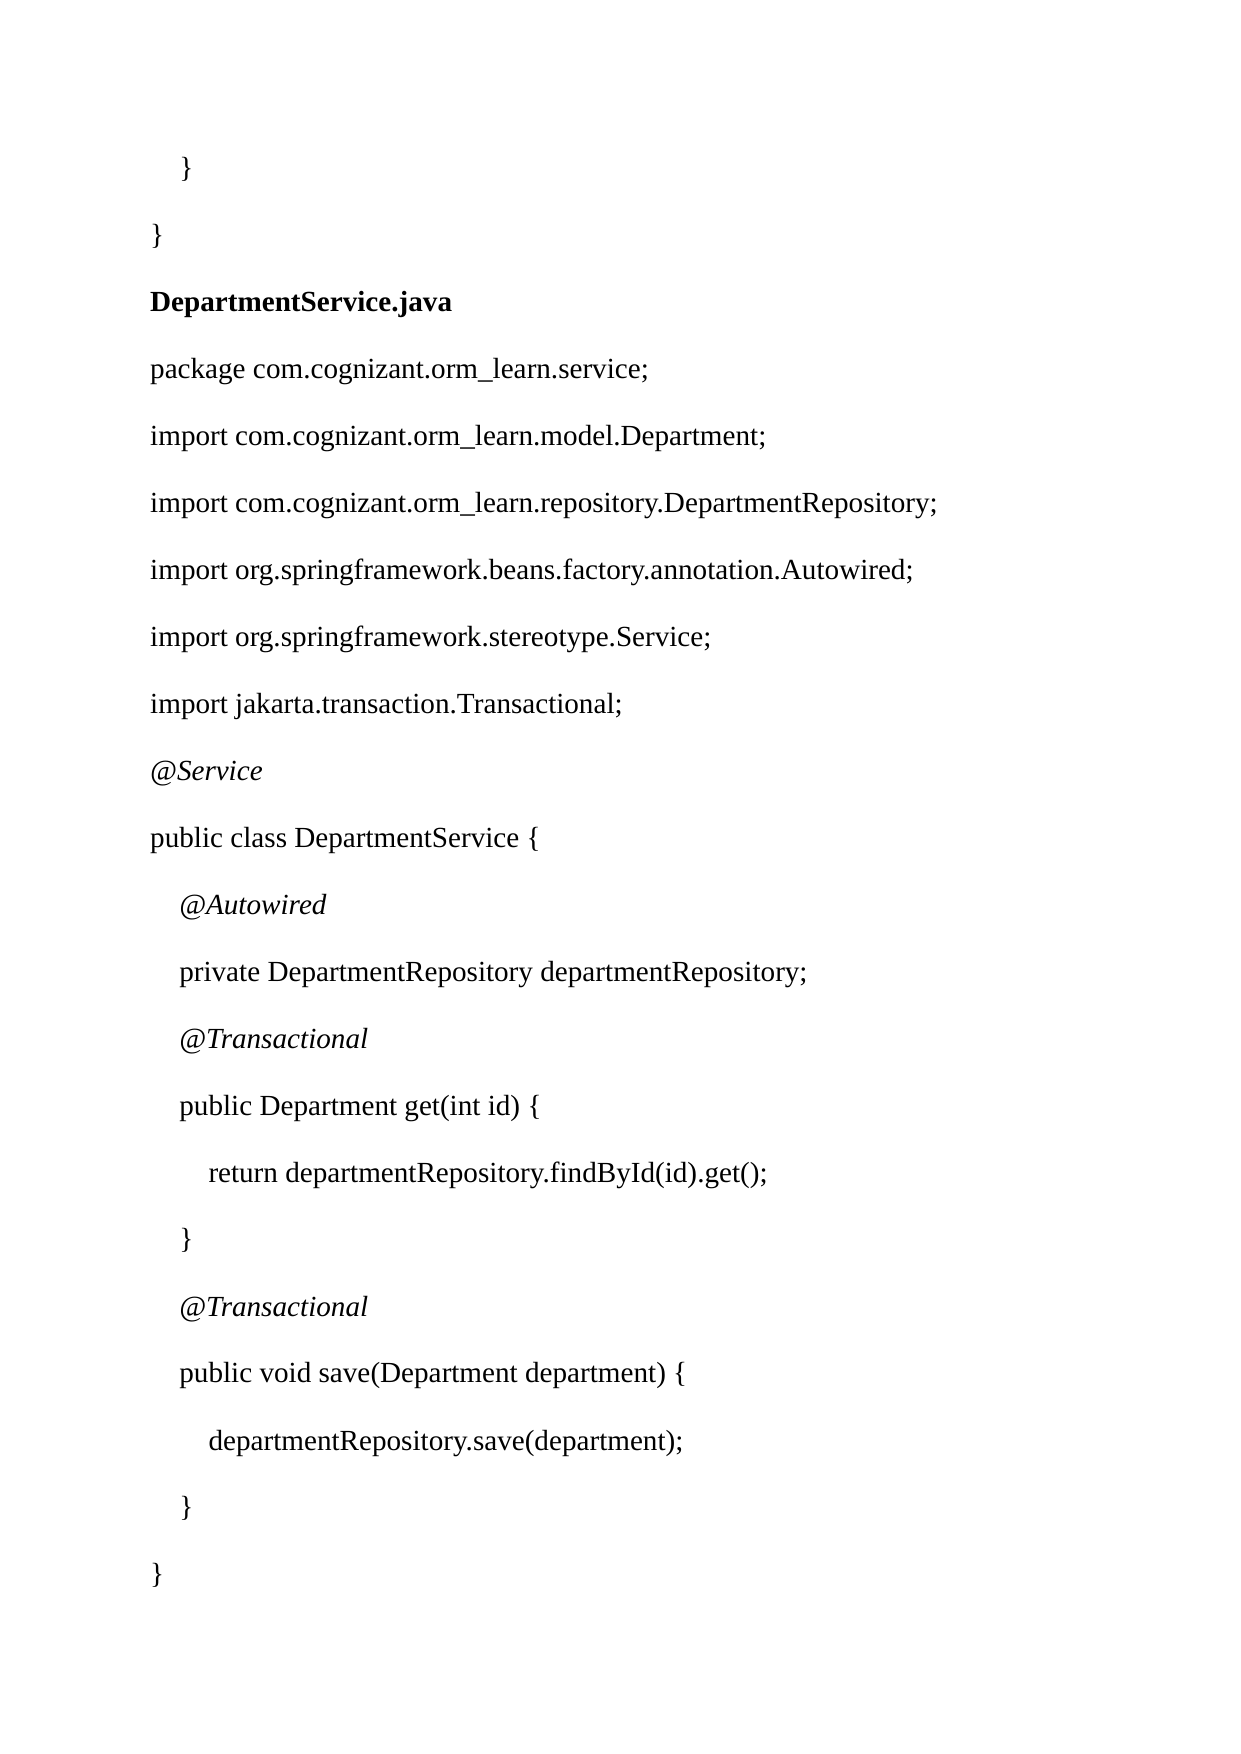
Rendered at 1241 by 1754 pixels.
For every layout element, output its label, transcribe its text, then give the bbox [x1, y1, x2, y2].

text } [150, 1557, 1090, 1590]
text @Service [150, 753, 1090, 786]
text } [150, 1222, 1090, 1255]
text private DepartmentRepository departmentRepository; [150, 954, 1090, 987]
text } [150, 217, 1090, 251]
text import org.springframework.beans.factory.annotation.Autowired; [150, 552, 1090, 585]
text @Transactional [150, 1289, 1090, 1322]
text @Autowired [150, 887, 1090, 920]
text public void save(Department department) { [150, 1356, 1090, 1389]
text import jakarta.transaction.Transactional; [150, 686, 1090, 719]
text } [150, 150, 1090, 183]
text import com.cognizant.orm_learn.repository.DepartmentRepository; [150, 485, 1090, 518]
text package com.cognizant.orm_learn.service; [150, 351, 1090, 384]
text public Department get(int id) { [150, 1088, 1090, 1121]
text @Transactional [150, 1021, 1090, 1054]
text import com.cognizant.orm_learn.model.Department; [150, 418, 1090, 451]
text departmentRepository.save(department); [150, 1423, 1090, 1456]
text public class DepartmentService { [150, 820, 1090, 853]
text return departmentRepository.findById(id).get(); [150, 1155, 1090, 1188]
text DepartmentService.java [150, 284, 1090, 317]
text import org.springframework.stereotype.Service; [150, 619, 1090, 652]
text } [150, 1489, 1090, 1523]
